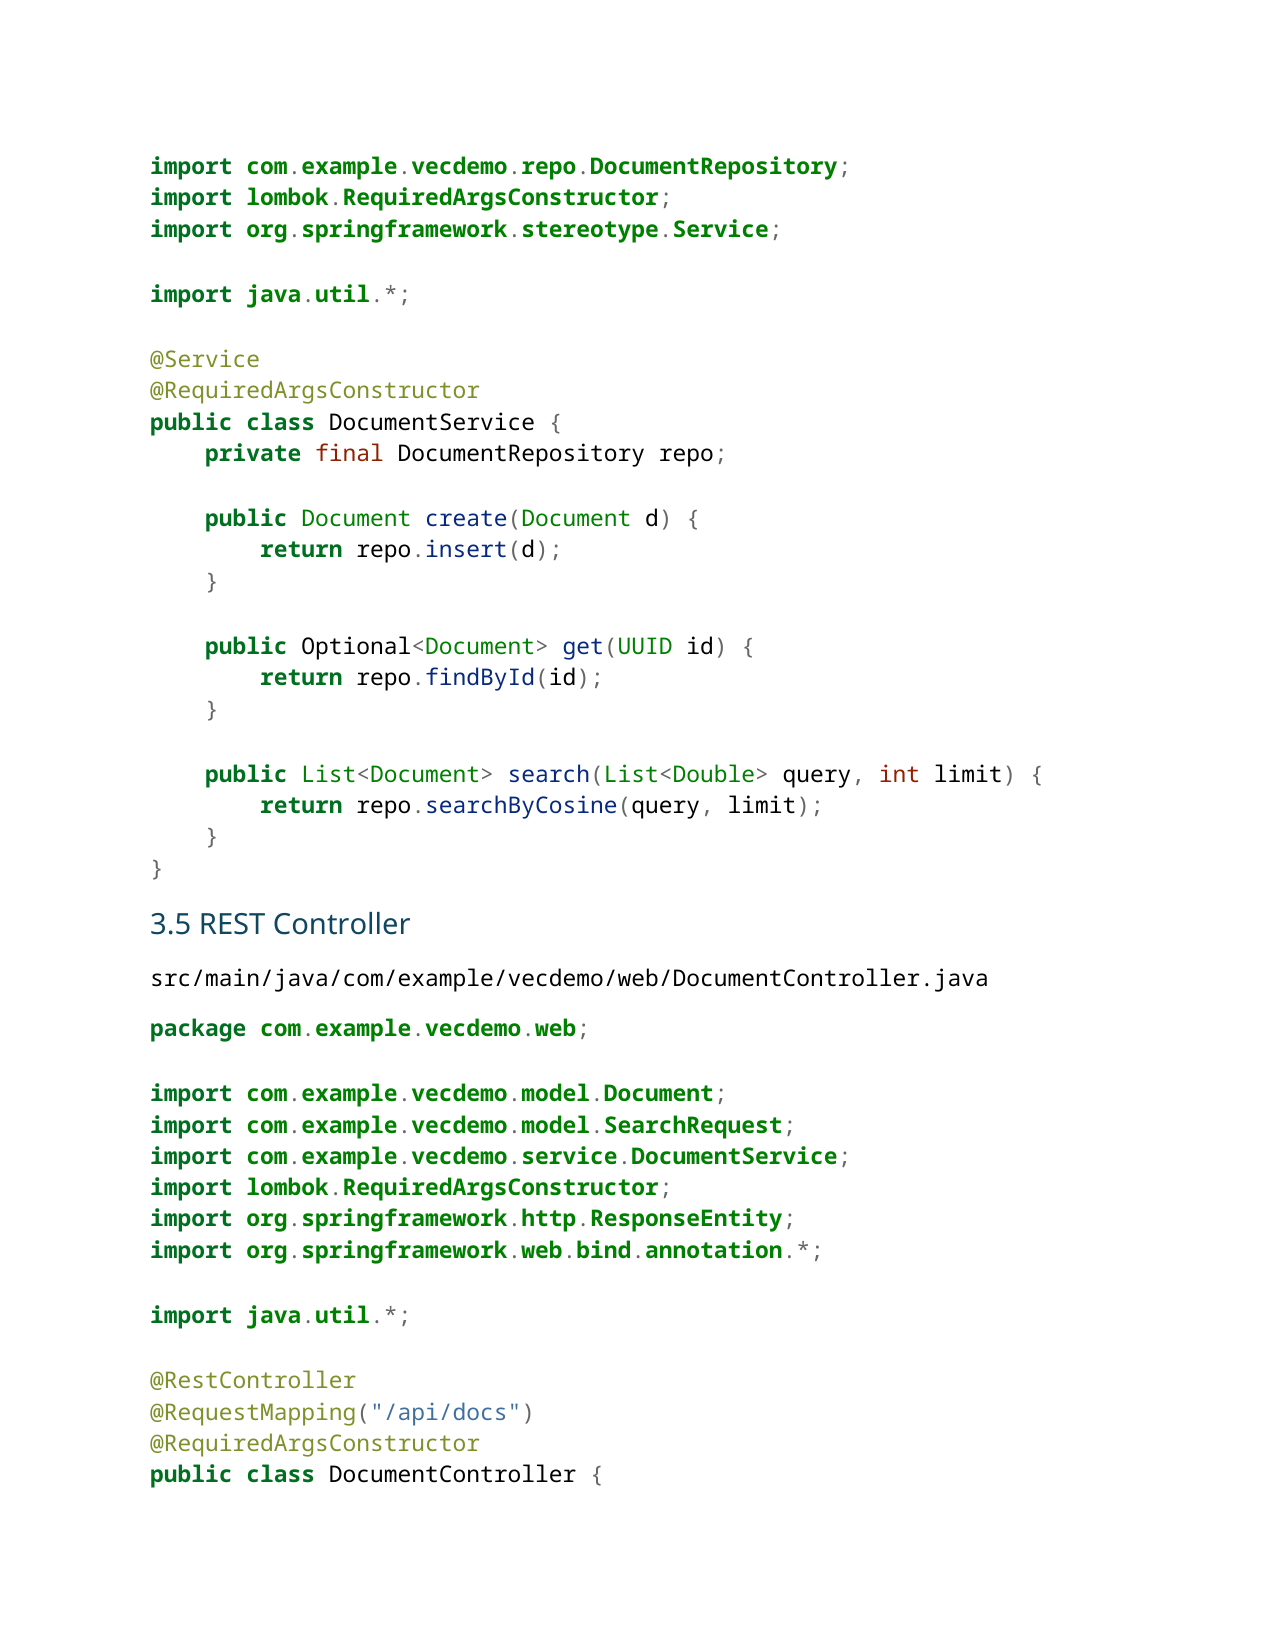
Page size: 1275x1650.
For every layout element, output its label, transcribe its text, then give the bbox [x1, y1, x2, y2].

subtitle 3.5 REST Controller [150, 904, 1125, 943]
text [150, 1012, 1125, 1489]
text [150, 150, 1125, 883]
text src/main/java/com/example/vecdemo/web/DocumentController.java [150, 962, 1125, 993]
